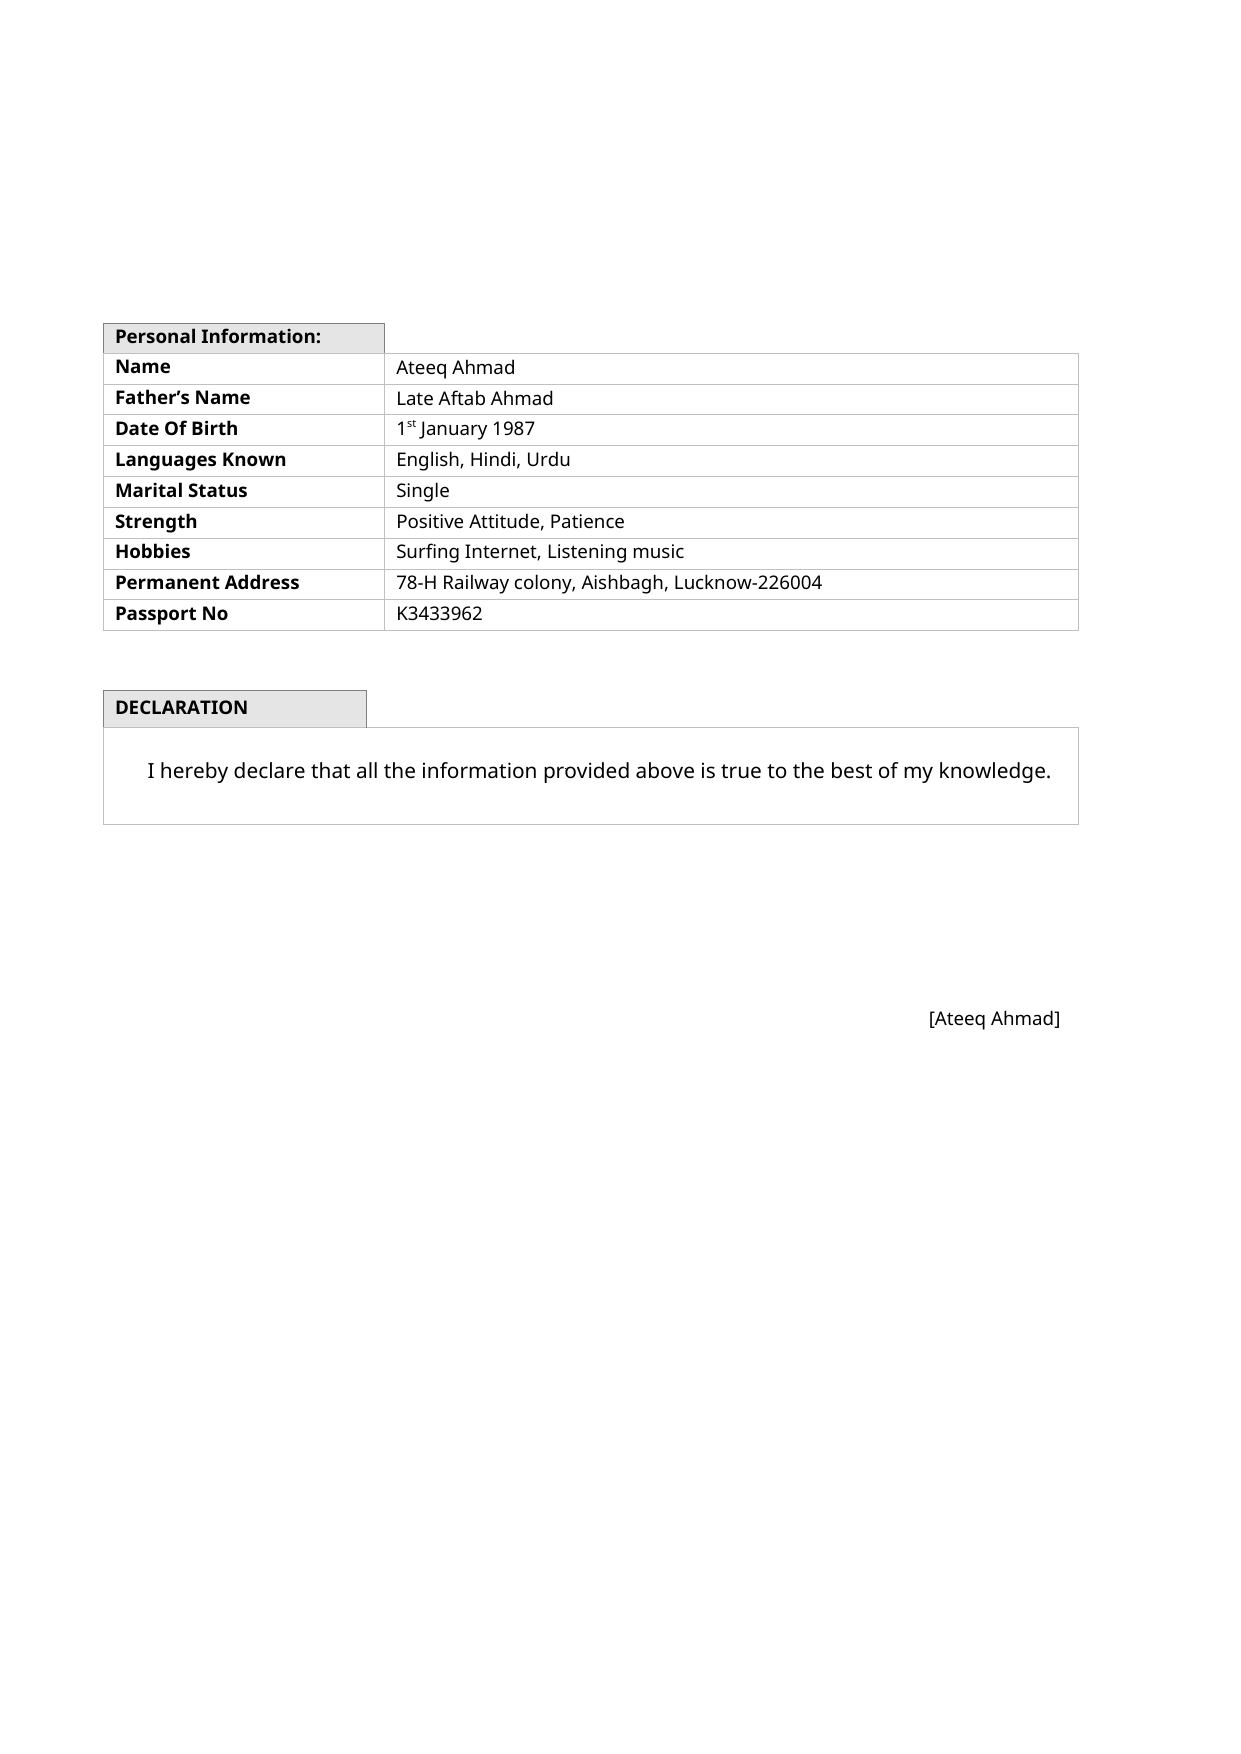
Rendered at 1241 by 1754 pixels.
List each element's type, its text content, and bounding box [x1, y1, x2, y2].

table_cell English, Hindi, Urdu [385, 446, 1078, 476]
table_header Personal Information: [104, 324, 384, 353]
table_cell Hobbies [104, 539, 384, 568]
table_cell Single [385, 477, 1078, 507]
table_cell Date Of Birth [104, 415, 384, 445]
table_cell Surfing Internet, Listening music [385, 539, 1078, 568]
table_cell 78-H Railway colony, Aishbagh, Lucknow-226004 [385, 570, 1078, 599]
table_header DECLARATION [104, 691, 366, 727]
text [Ateeq Ahmad] [853, 1005, 1125, 1031]
table_cell Languages Known [104, 446, 384, 476]
table_cell Ateeq Ahmad [385, 354, 1078, 383]
table_cell Passport No [104, 600, 384, 630]
table_cell Late Aftab Ahmad [385, 385, 1078, 414]
table_cell Marital Status [104, 477, 384, 507]
table_cell Permanent Address [104, 570, 384, 599]
table_cell Strength [104, 508, 384, 538]
table_cell K3433962 [385, 600, 1078, 630]
table_cell I hereby declare that all the information provided above is true to the best of my knowledge. [104, 728, 1078, 824]
table_cell Father’s Name [104, 385, 384, 414]
table_cell Name [104, 354, 384, 383]
table_cell 1st January 1987 [385, 415, 1078, 445]
table_cell Positive Attitude, Patience [385, 508, 1078, 538]
